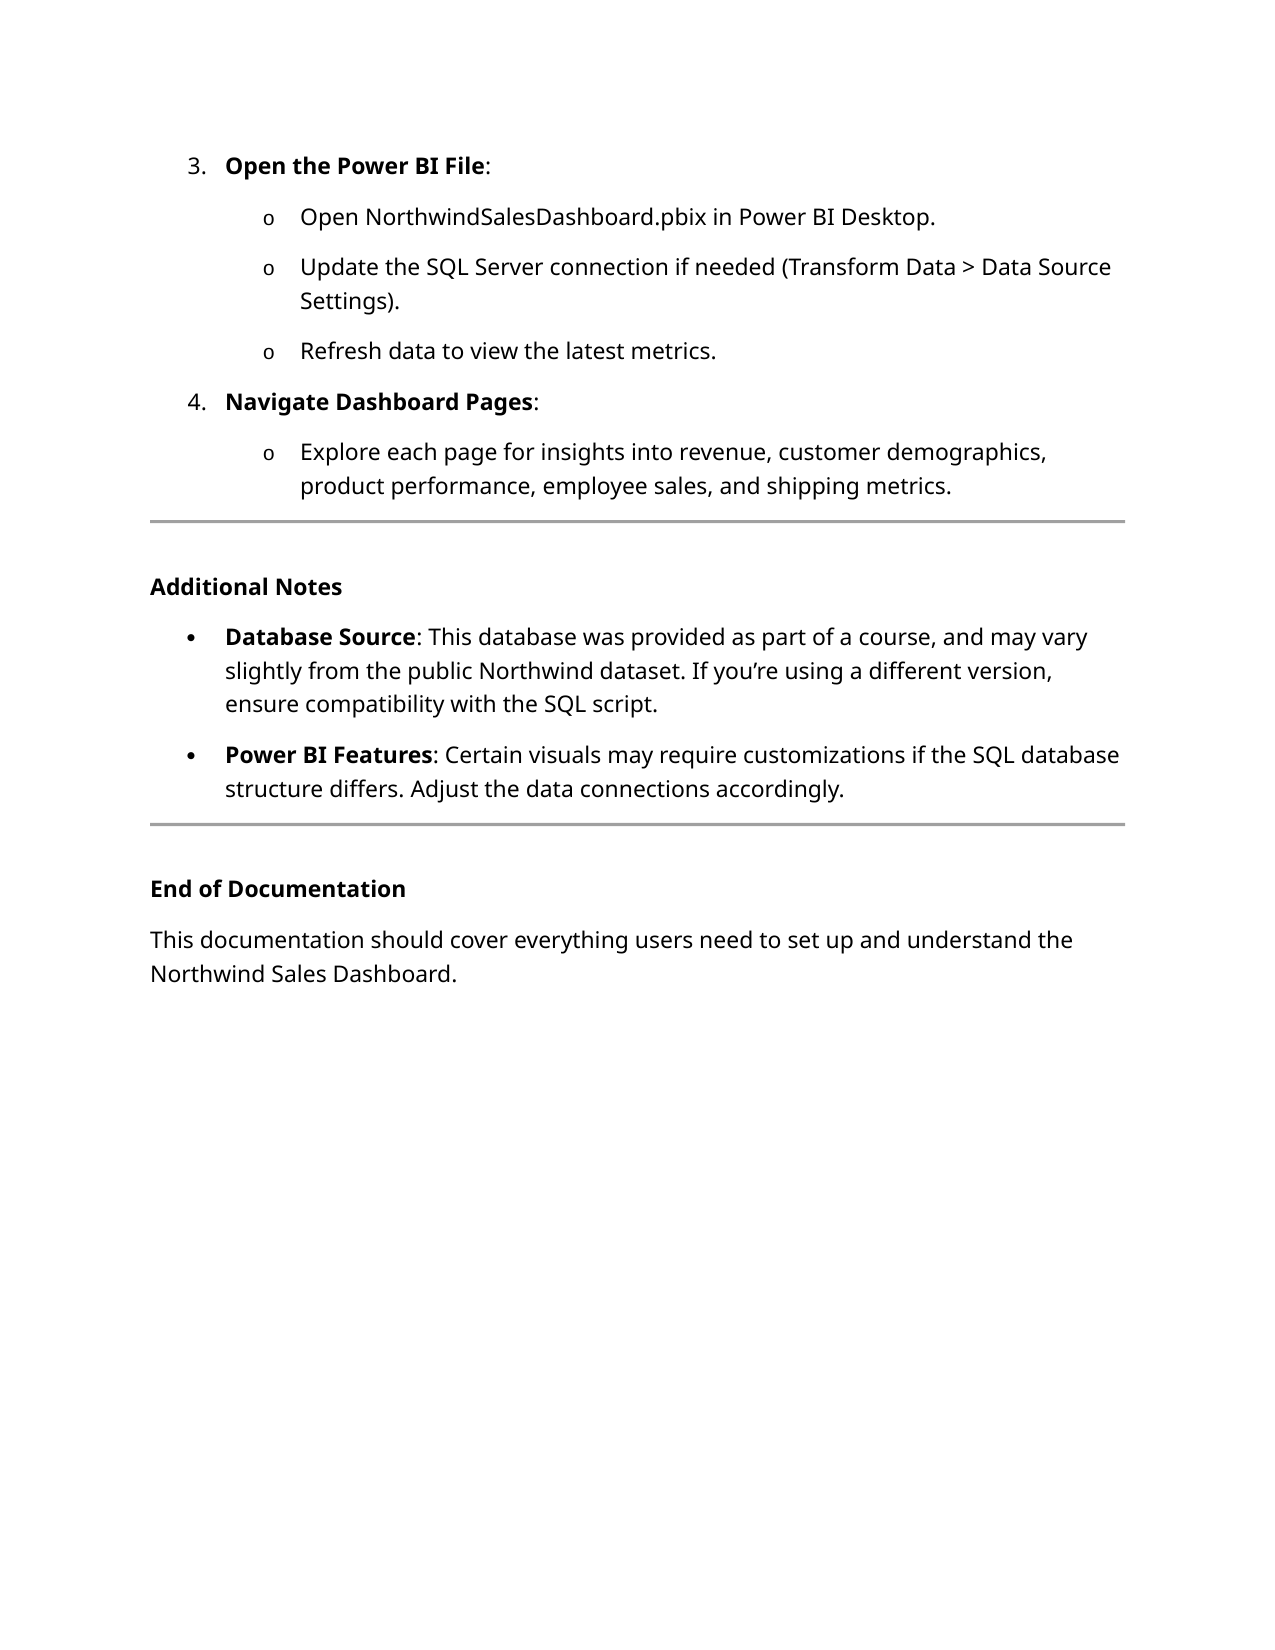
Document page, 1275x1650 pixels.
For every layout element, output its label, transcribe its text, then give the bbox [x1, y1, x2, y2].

text Additional Notes [150, 570, 1125, 602]
text This documentation should cover everything users need to set up and understand the Northwind Sales Dashboard. [150, 924, 1125, 989]
text End of Documentation [150, 873, 1125, 904]
list Explore each page for insights into revenue, customer demographics, product performance, employee sales, and shipping metrics. [262, 436, 1125, 501]
list Refresh data to view the latest metrics. [262, 335, 1125, 366]
list Navigate Dashboard Pages: [187, 385, 1125, 417]
list Open the Power BI File: [187, 150, 1125, 181]
list Open NorthwindSalesDashboard.pbix in Power BI Desktop. [262, 200, 1125, 232]
list Power BI Features: Certain visuals may require customizations if the SQL database structure differs. Adjust the data connections accordingly. [187, 739, 1125, 804]
list Database Source: This database was provided as part of a course, and may vary slightly from the public Northwind dataset. If you’re using a different version, ensure compatibility with the SQL script. [187, 621, 1125, 719]
list Update the SQL Server connection if needed (Transform Data > Data Source Settings). [262, 251, 1125, 316]
